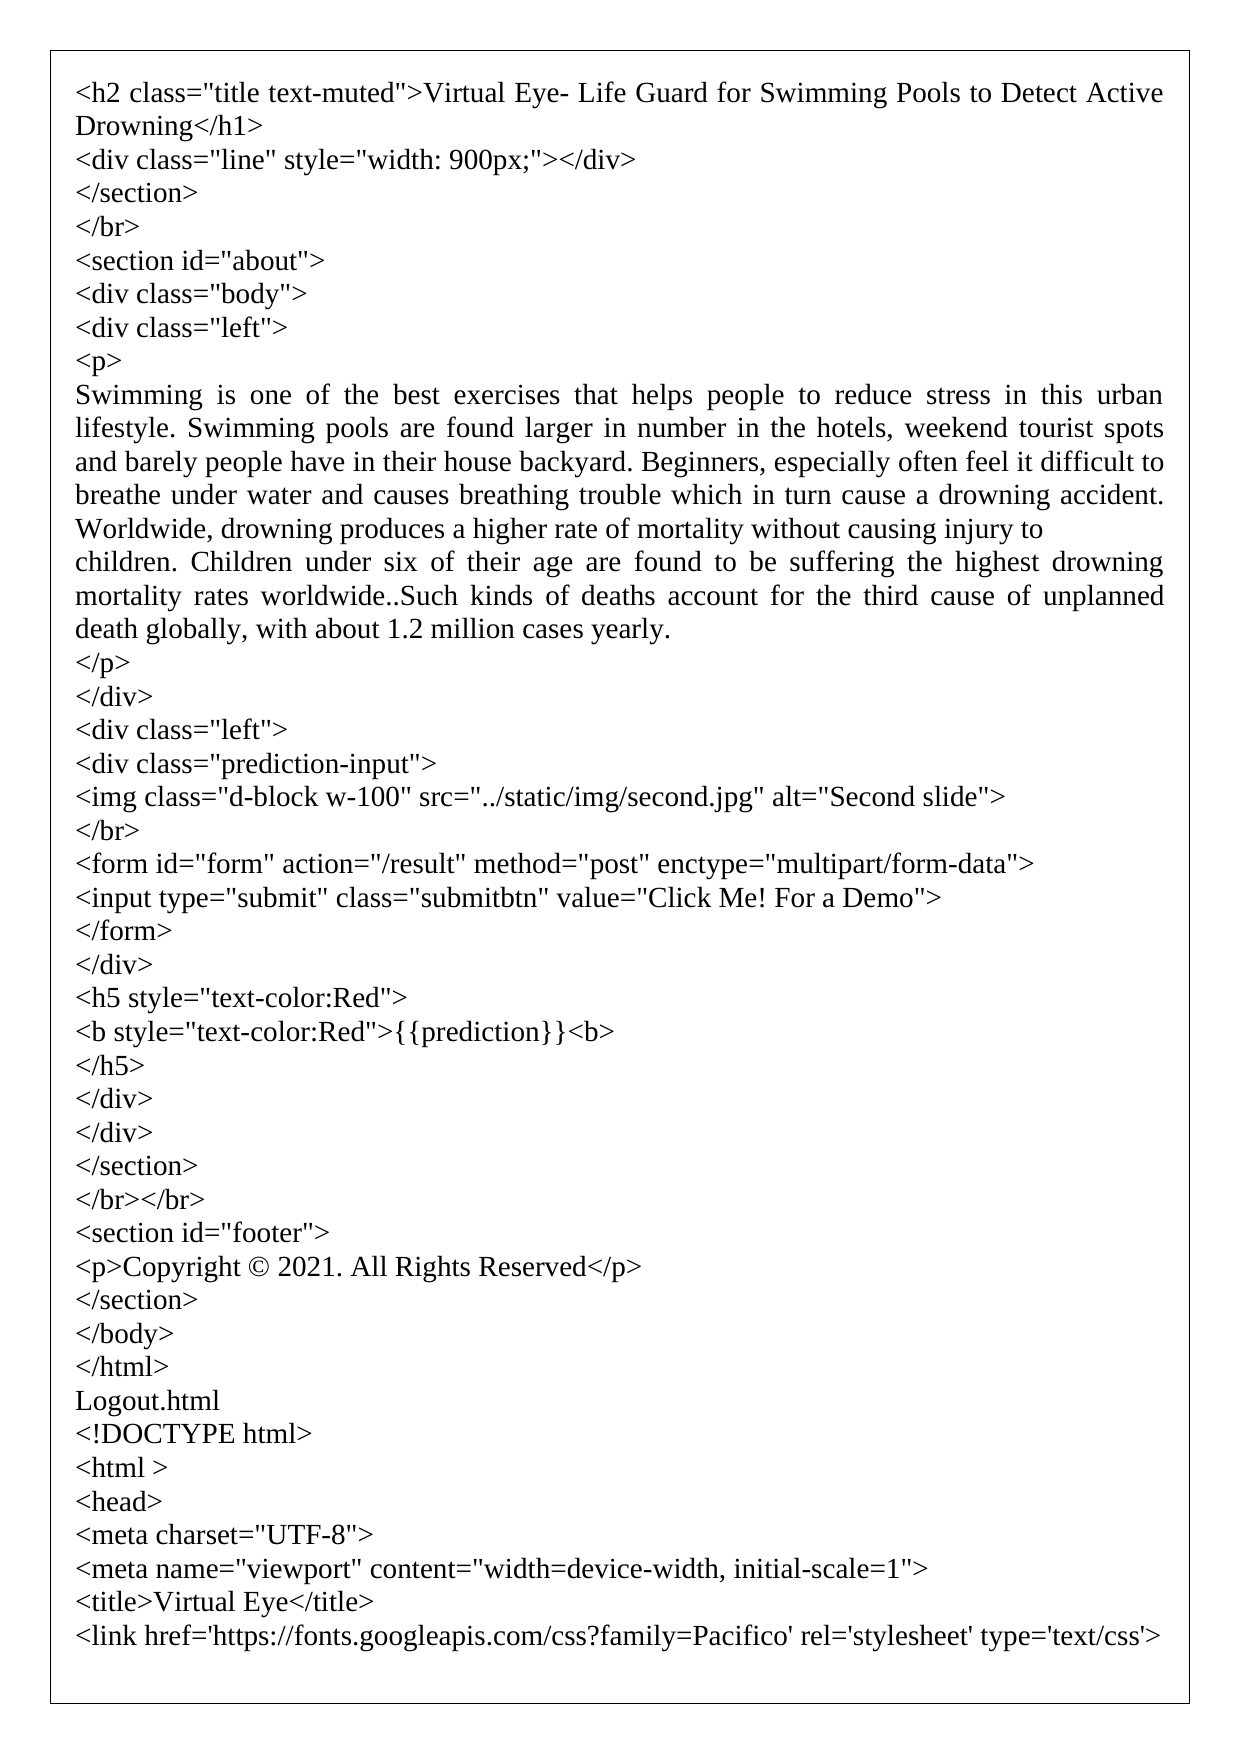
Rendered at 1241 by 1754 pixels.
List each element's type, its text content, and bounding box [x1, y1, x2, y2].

text <link href='https://fonts.googleapis.com/css?family=Pacifico' rel='stylesheet' type='text/css'> [75, 1618, 1165, 1651]
text <head> [75, 1484, 1165, 1517]
text Swimming is one of the best exercises that helps people to reduce stress in this urban lifestyle. Swimming pools are found larger in number in the hotels, weekend tourist spots and barely people have in their house backyard. Beginners, especially often feel it difficult to breathe under water and causes breathing trouble which in turn cause a drowning accident. Worldwide, drowning produces a higher rate of mortality without causing injury to [75, 377, 1165, 544]
text </p> [75, 645, 1165, 679]
text <h5 style="text-color:Red"> [75, 981, 1165, 1014]
text </section> [75, 176, 1165, 209]
text <h2 class="title text-muted">Virtual Eye- Life Guard for Swimming Pools to Detect Active Drowning</h1> [75, 75, 1165, 142]
text <div class="line" style="width: 900px;"></div> [75, 142, 1165, 176]
text <b style="text-color:Red">{{prediction}}<b> [75, 1014, 1165, 1048]
text </html> [75, 1349, 1165, 1383]
text <html > [75, 1450, 1165, 1484]
text <div class="left"> [75, 310, 1165, 343]
text <div class="prediction-input"> [75, 746, 1165, 779]
text Logout.html [75, 1383, 1165, 1417]
text <meta name="viewport" content="width=device-width, initial-scale=1"> [75, 1551, 1165, 1584]
text <title>Virtual Eye</title> [75, 1584, 1165, 1618]
text </div> [75, 679, 1165, 712]
text <p> [75, 343, 1165, 377]
text </form> [75, 913, 1165, 947]
text </div> [75, 1115, 1165, 1148]
text <meta charset="UTF-8"> [75, 1517, 1165, 1551]
text <input type="submit" class="submitbtn" value="Click Me! For a Demo"> [75, 880, 1165, 913]
text </br> [75, 813, 1165, 846]
text </body> [75, 1316, 1165, 1349]
text children. Children under six of their age are found to be suffering the highest drowning mortality rates worldwide..Such kinds of deaths account for the third cause of unplanned death globally, with about 1.2 million cases yearly. [75, 544, 1165, 645]
text </section> [75, 1282, 1165, 1316]
text </div> [75, 947, 1165, 981]
text </br> [75, 209, 1165, 243]
text <section id="footer"> [75, 1215, 1165, 1249]
text <div class="body"> [75, 276, 1165, 310]
text <section id="about"> [75, 243, 1165, 276]
text <!DOCTYPE html> [75, 1417, 1165, 1450]
text <p>Copyright © 2021. All Rights Reserved</p> [75, 1249, 1165, 1282]
text </section> [75, 1148, 1165, 1182]
text </div> [75, 1081, 1165, 1115]
text <form id="form" action="/result" method="post" enctype="multipart/form-data"> [75, 846, 1165, 880]
text </h5> [75, 1048, 1165, 1081]
text <div class="left"> [75, 712, 1165, 746]
text <img class="d-block w-100" src="../static/img/second.jpg" alt="Second slide"> [75, 779, 1165, 813]
text </br></br> [75, 1182, 1165, 1215]
